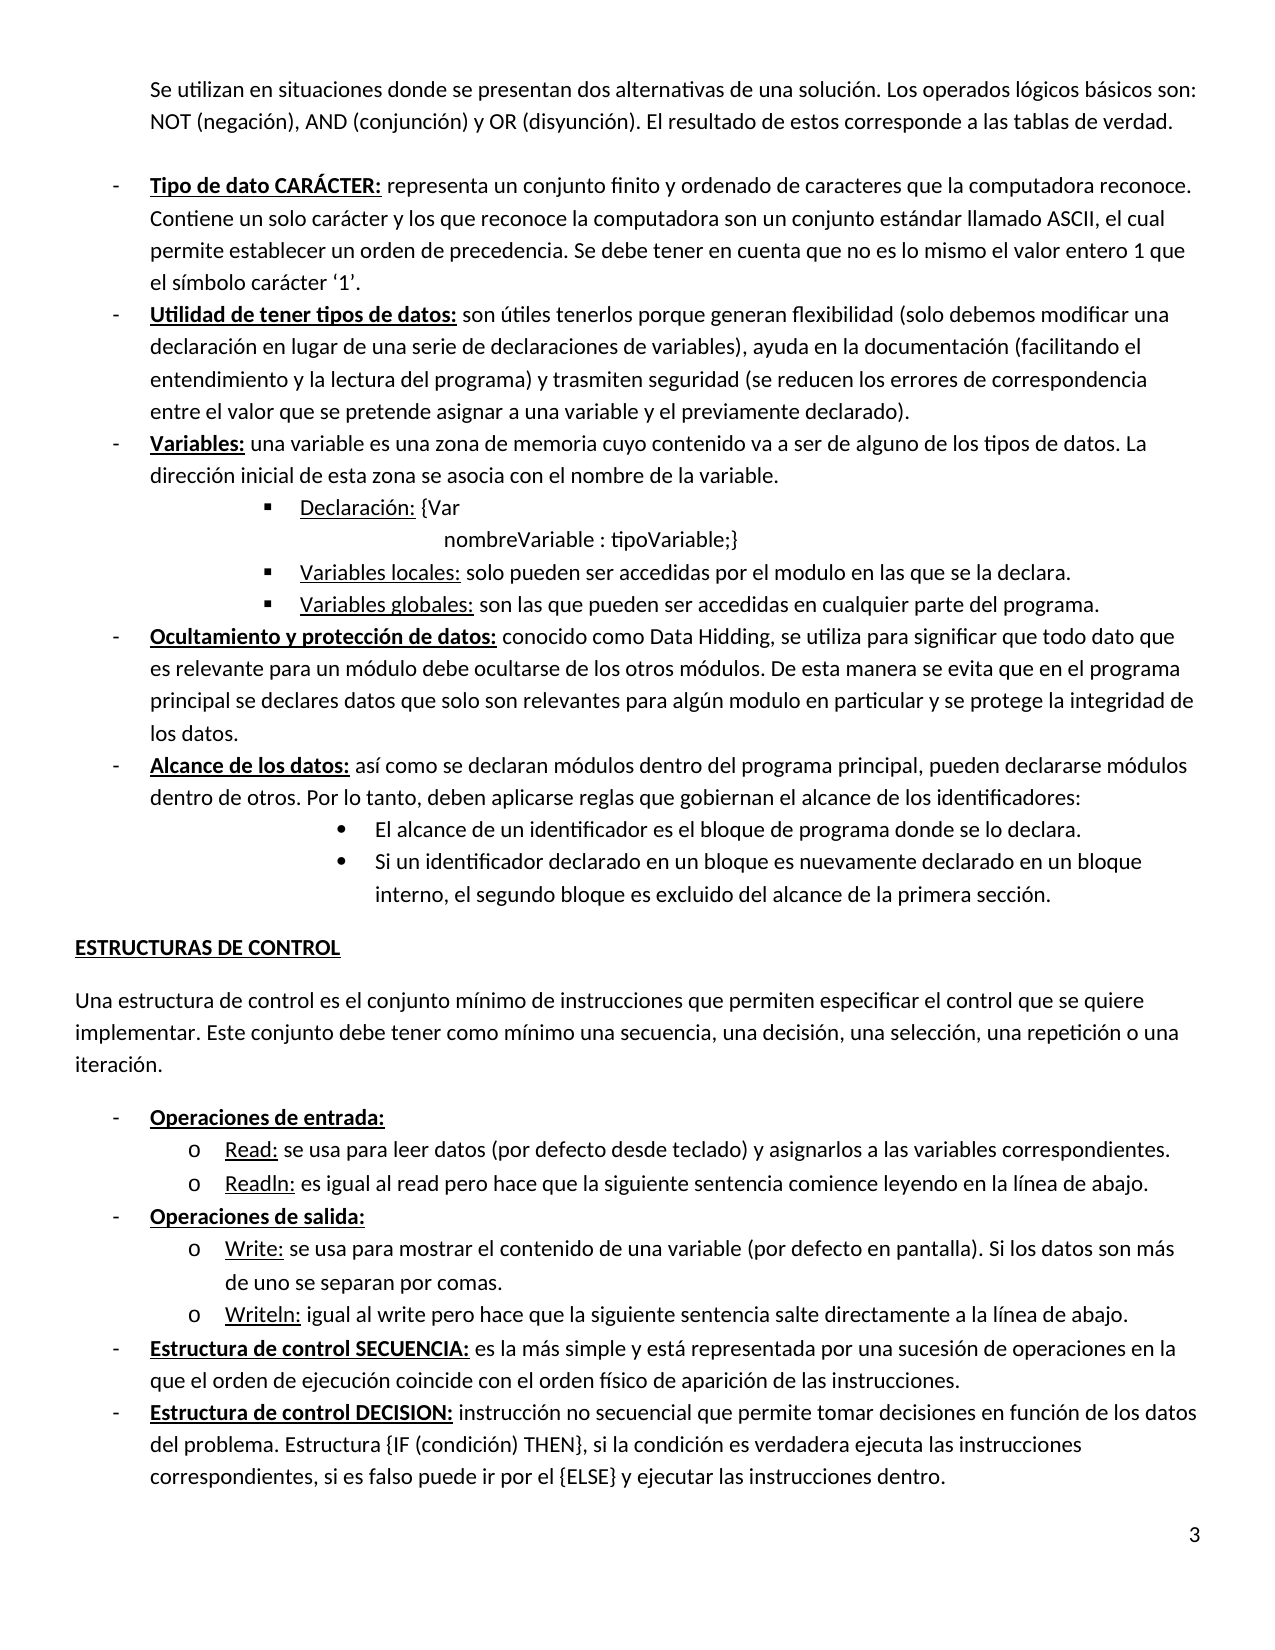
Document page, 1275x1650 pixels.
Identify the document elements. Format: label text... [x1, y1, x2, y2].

list Variables globales: son las que pueden ser accedidas en cualquier parte del programa. [262, 590, 1200, 618]
list Write: se usa para mostrar el contenido de una variable (por defecto en pantalla). Si los datos son más de uno se separan por comas. [187, 1234, 1200, 1296]
list Estructura de control SECUENCIA: es la más simple y está representada por una sucesión de operaciones en la que el orden de ejecución coincide con el orden físico de aparición de las instrucciones. [112, 1334, 1200, 1394]
text Una estructura de control es el conjunto mínimo de instrucciones que permiten especificar el control que se quiere implementar. Este conjunto debe tener como mínimo una secuencia, una decisión, una selección, una repetición o una iteración. [75, 986, 1200, 1078]
list Ocultamiento y protección de datos: conocido como Data Hidding, se utiliza para significar que todo dato que es relevante para un módulo debe ocultarse de los otros módulos. De esta manera se evita que en el programa principal se declares datos que solo son relevantes para algún modulo en particular y se protege la integridad de los datos. [112, 622, 1200, 747]
list Operaciones de salida: [112, 1202, 1200, 1230]
text ESTRUCTURAS DE CONTROL [75, 933, 1200, 961]
list Alcance de los datos: así como se declaran módulos dentro del programa principal, pueden declararse módulos dentro de otros. Por lo tanto, deben aplicarse reglas que gobiernan el alcance de los identificadores: [112, 751, 1200, 811]
list Utilidad de tener tipos de datos: son útiles tenerlos porque generan flexibilidad (solo debemos modificar una declaración en lugar de una serie de declaraciones de variables), ayuda en la documentación (facilitando el entendimiento y la lectura del programa) y trasmiten seguridad (se reducen los errores de correspondencia entre el valor que se pretende asignar a una variable y el previamente declarado). [112, 300, 1200, 425]
list Variables locales: solo pueden ser accedidas por el modulo en las que se la declara. [262, 558, 1200, 586]
list nombreVariable : tipoVariable;} [444, 526, 1200, 554]
list Estructura de control DECISION: instrucción no secuencial que permite tomar decisiones en función de los datos del problema. Estructura {IF (condición) THEN}, si la condición es verdadera ejecuta las instrucciones correspondientes, si es falso puede ir por el {ELSE} y ejecutar las instrucciones dentro. [112, 1398, 1200, 1490]
list Readln: es igual al read pero hace que la siguiente sentencia comience leyendo en la línea de abajo. [187, 1169, 1200, 1198]
list Si un identificador declarado en un bloque es nuevamente declarado en un bloque interno, el segundo bloque es excluido del alcance de la primera sección. [337, 847, 1200, 908]
list El alcance de un identificador es el bloque de programa donde se lo declara. [337, 815, 1200, 843]
list Operaciones de entrada: [112, 1103, 1200, 1131]
list Writeln: igual al write pero hace que la siguiente sentencia salte directamente a la línea de abajo. [187, 1300, 1200, 1329]
list Se utilizan en situaciones donde se presentan dos alternativas de una solución. Los operados lógicos básicos son: NOT (negación), AND (conjunción) y OR (disyunción). El resultado de estos corresponde a las tablas de verdad. [150, 75, 1200, 135]
list Declaración: {Var [262, 493, 1200, 521]
list Tipo de dato CARÁCTER: representa un conjunto finito y ordenado de caracteres que la computadora reconoce. Contiene un solo carácter y los que reconoce la computadora son un conjunto estándar llamado ASCII, el cual permite establecer un orden de precedencia. Se debe tener en cuenta que no es lo mismo el valor entero 1 que el símbolo carácter ‘1’. [112, 172, 1200, 296]
list Read: se usa para leer datos (por defecto desde teclado) y asignarlos a las variables correspondientes. [187, 1135, 1200, 1164]
list Variables: una variable es una zona de memoria cuyo contenido va a ser de alguno de los tipos de datos. La dirección inicial de esta zona se asocia con el nombre de la variable. [112, 429, 1200, 489]
